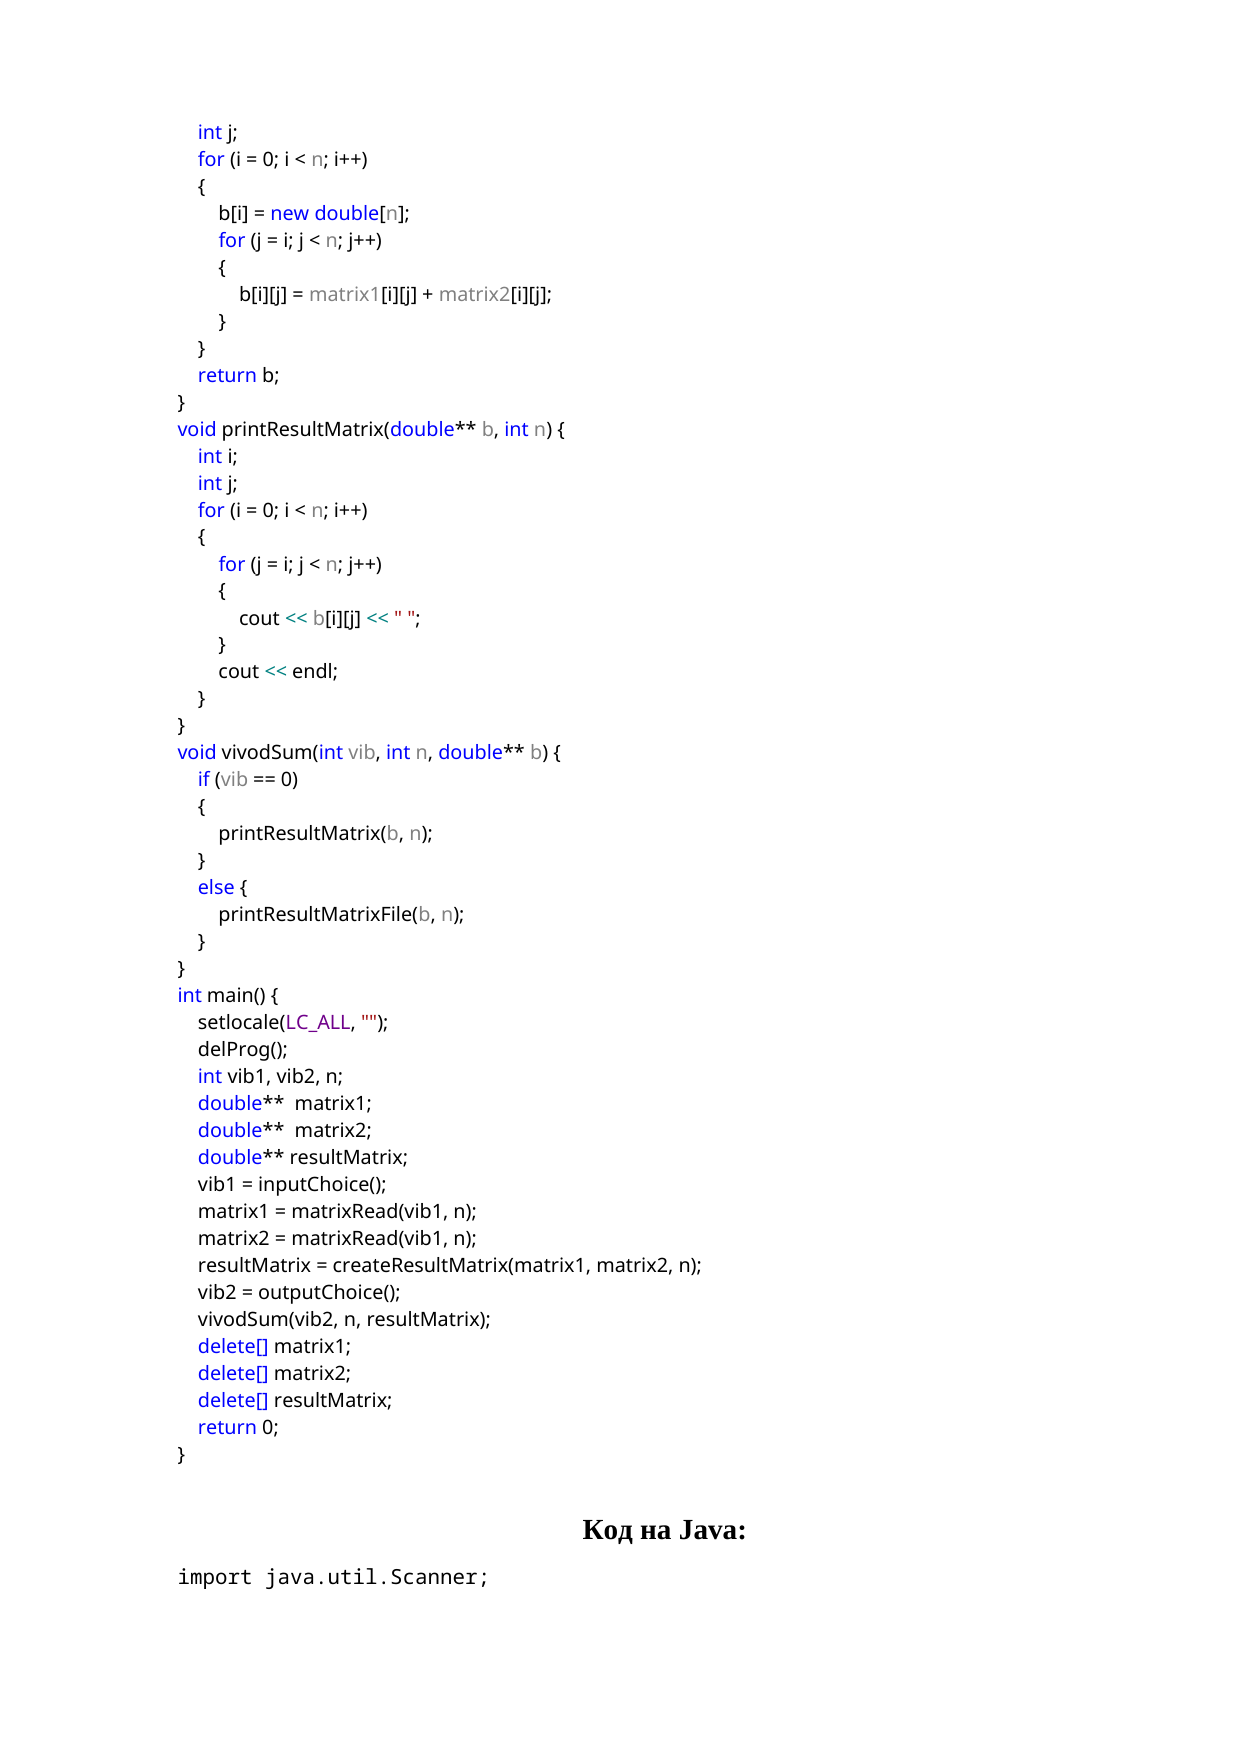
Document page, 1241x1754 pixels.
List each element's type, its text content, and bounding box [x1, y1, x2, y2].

text } [177, 712, 1152, 739]
text for (j = i; j < n; j++) [177, 226, 1152, 253]
text delete[] resultMatrix; [177, 1386, 1152, 1413]
text } [177, 847, 1152, 873]
text } [177, 954, 1152, 981]
text return 0; [177, 1413, 1152, 1440]
text cout << endl; [177, 658, 1152, 685]
text printResultMatrix(b, n); [177, 819, 1152, 847]
text int i; [177, 442, 1152, 469]
text { [177, 253, 1152, 280]
text b[i] = new double[n]; [177, 199, 1152, 226]
text vib1 = inputChoice(); [177, 1170, 1152, 1197]
text void vivodSum(int vib, int n, double** b) { [177, 739, 1152, 766]
text return b; [177, 361, 1152, 388]
text { [177, 172, 1152, 199]
text int vib1, vib2, n; [177, 1062, 1152, 1089]
text } [177, 631, 1152, 658]
text delProg(); [177, 1035, 1152, 1062]
text matrix2 = matrixRead(vib1, n); [177, 1224, 1152, 1251]
text resultMatrix = createResultMatrix(matrix1, matrix2, n); [177, 1251, 1152, 1278]
text } [177, 927, 1152, 954]
text delete[] matrix2; [177, 1359, 1152, 1386]
text for (i = 0; i < n; i++) [177, 145, 1152, 172]
text delete[] matrix1; [177, 1332, 1152, 1359]
text int j; [177, 469, 1152, 496]
text double** matrix2; [177, 1116, 1152, 1143]
text Код на Java: [177, 1512, 1152, 1546]
text setlocale(LC_ALL, ""); [177, 1008, 1152, 1035]
text printResultMatrixFile(b, n); [177, 901, 1152, 927]
text } [177, 307, 1152, 334]
text import java.util.Scanner; [177, 1562, 1152, 1591]
text double** matrix1; [177, 1089, 1152, 1116]
text vivodSum(vib2, n, resultMatrix); [177, 1305, 1152, 1332]
text b[i][j] = matrix1[i][j] + matrix2[i][j]; [177, 280, 1152, 307]
text matrix1 = matrixRead(vib1, n); [177, 1197, 1152, 1224]
text if (vib == 0) [177, 766, 1152, 793]
text vib2 = outputChoice(); [177, 1278, 1152, 1305]
text { [177, 523, 1152, 550]
text double** resultMatrix; [177, 1143, 1152, 1170]
text { [177, 577, 1152, 604]
text { [177, 793, 1152, 819]
text cout << b[i][j] << " "; [177, 604, 1152, 631]
text for (i = 0; i < n; i++) [177, 496, 1152, 523]
text } [177, 334, 1152, 361]
text for (j = i; j < n; j++) [177, 550, 1152, 577]
text } [177, 685, 1152, 712]
text int j; [177, 118, 1152, 145]
text } [177, 1440, 1152, 1467]
text else { [177, 873, 1152, 901]
text } [177, 388, 1152, 415]
text void printResultMatrix(double** b, int n) { [177, 415, 1152, 442]
text int main() { [177, 981, 1152, 1008]
